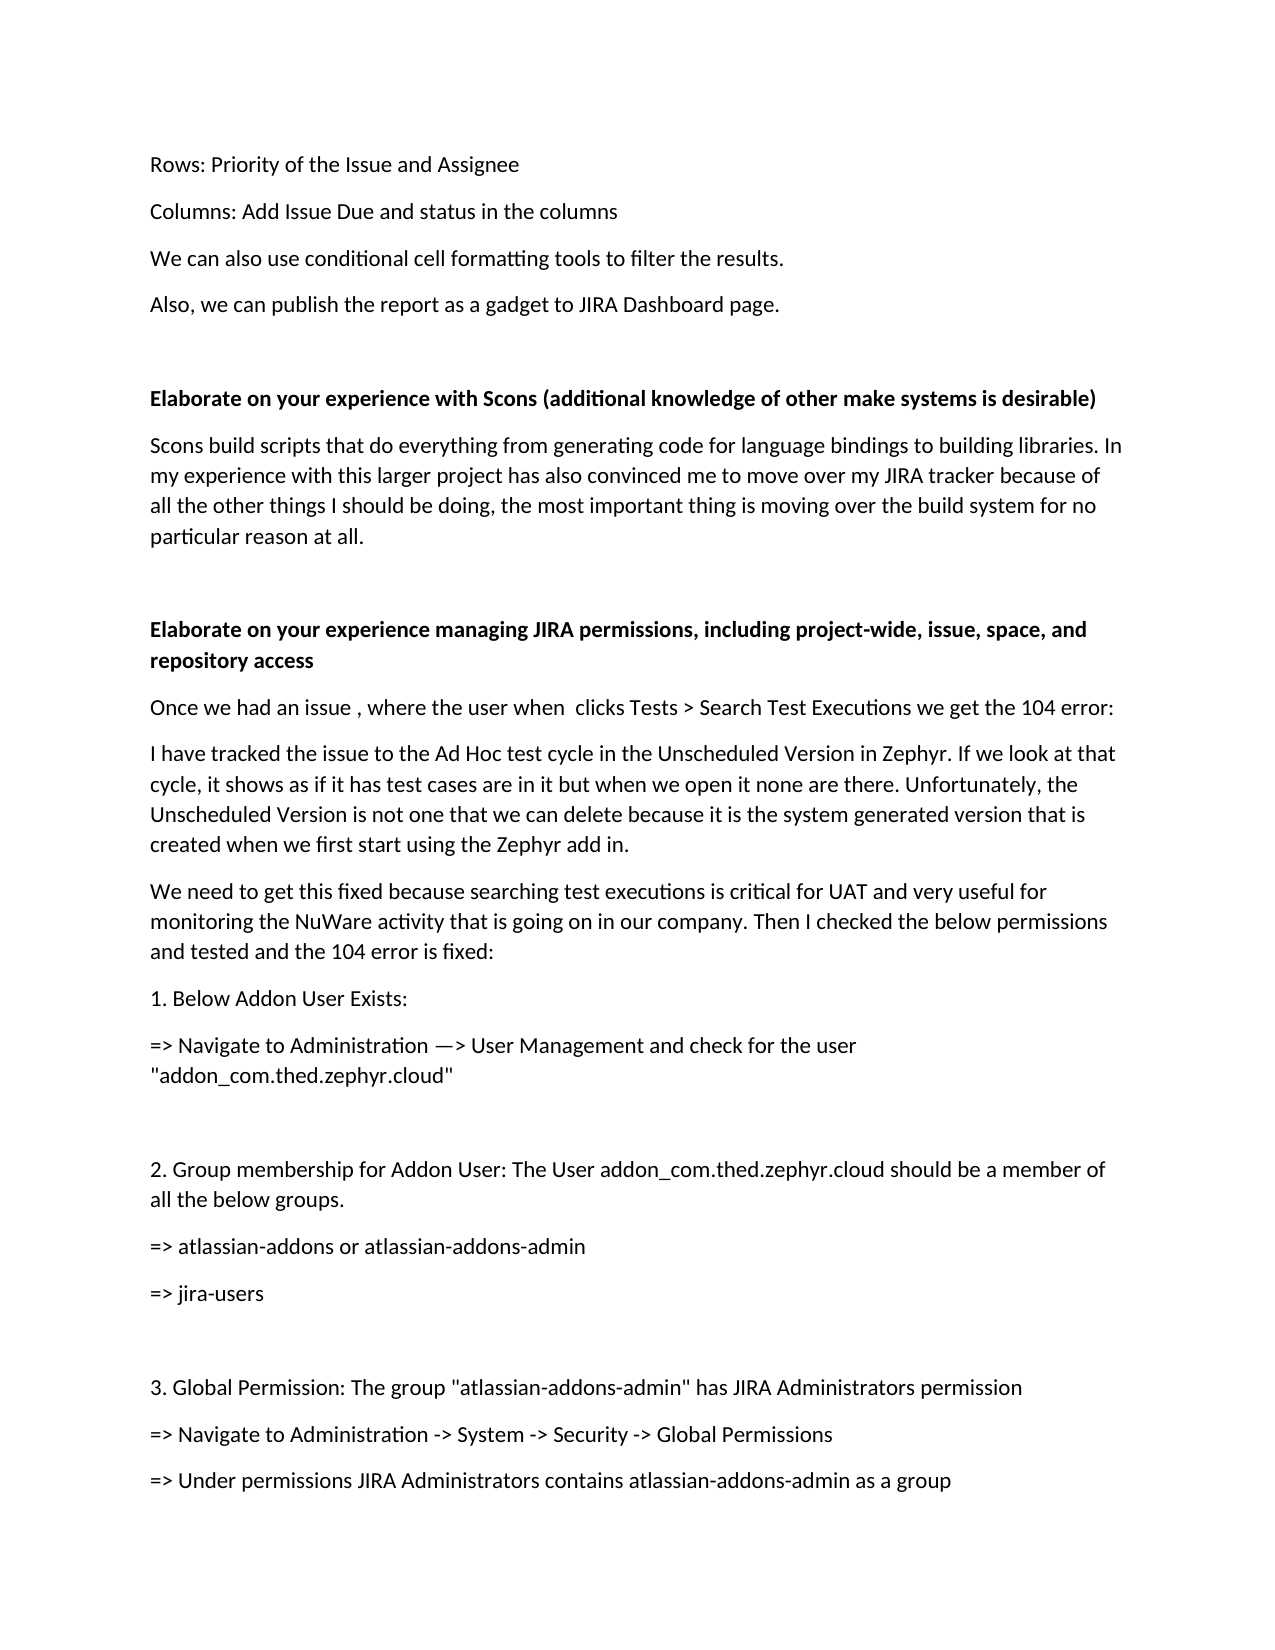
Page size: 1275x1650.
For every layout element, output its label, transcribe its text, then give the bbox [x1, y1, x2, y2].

text 3. Global Permission: The group "atlassian-addons-admin" has JIRA Administrators permission [150, 1373, 1125, 1401]
text 1. Below Addon User Exists: [150, 984, 1125, 1012]
text We need to get this fixed because searching test executions is critical for UAT and very useful for monitoring the NuWare activity that is going on in our company. Then I checked the below permissions and tested and the 104 error is fixed: [150, 877, 1125, 966]
text I have tracked the issue to the Ad Hoc test cycle in the Unscheduled Version in Zephyr. If we look at that cycle, it shows as if it has test cases are in it but when we open it none are there. Unfortunately, the Unscheduled Version is not one that we can delete because it is the system generated version that is created when we first start using the Zephyr add in. [150, 739, 1125, 858]
text => atlassian-addons or atlassian-addons-admin [150, 1232, 1125, 1260]
text Also, we can publish the report as a gadget to JIRA Dashboard page. [150, 291, 1125, 319]
text Once we had an issue , where the user when clicks Tests > Search Test Executions we get the 104 error: [150, 693, 1125, 721]
text => Navigate to Administration —> User Management and check for the user "addon_com.thed.zephyr.cloud" [150, 1031, 1125, 1089]
text Columns: Add Issue Due and status in the columns [150, 197, 1125, 225]
text => Under permissions JIRA Administrators contains atlassian-addons-admin as a group [150, 1467, 1125, 1495]
text => jira-users [150, 1279, 1125, 1307]
text We can also use conditional cell formatting tools to filter the results. [150, 244, 1125, 272]
text 2. Group membership for Addon User: The User addon_com.thed.zephyr.cloud should be a member of all the below groups. [150, 1155, 1125, 1213]
text => Navigate to Administration -> System -> Security -> Global Permissions [150, 1420, 1125, 1448]
text Scons build scripts that do everything from generating code for language bindings to building libraries. In my experience with this larger project has also convinced me to move over my JIRA tracker because of all the other things I should be doing, the most important thing is moving over the build system for no particular reason at all. [150, 431, 1125, 550]
text Rows: Priority of the Issue and Assignee [150, 150, 1125, 178]
text Elaborate on your experience with Scons (additional knowledge of other make systems is desirable) [150, 384, 1125, 412]
text Elaborate on your experience managing JIRA permissions, including project-wide, issue, space, and repository access [150, 616, 1125, 674]
